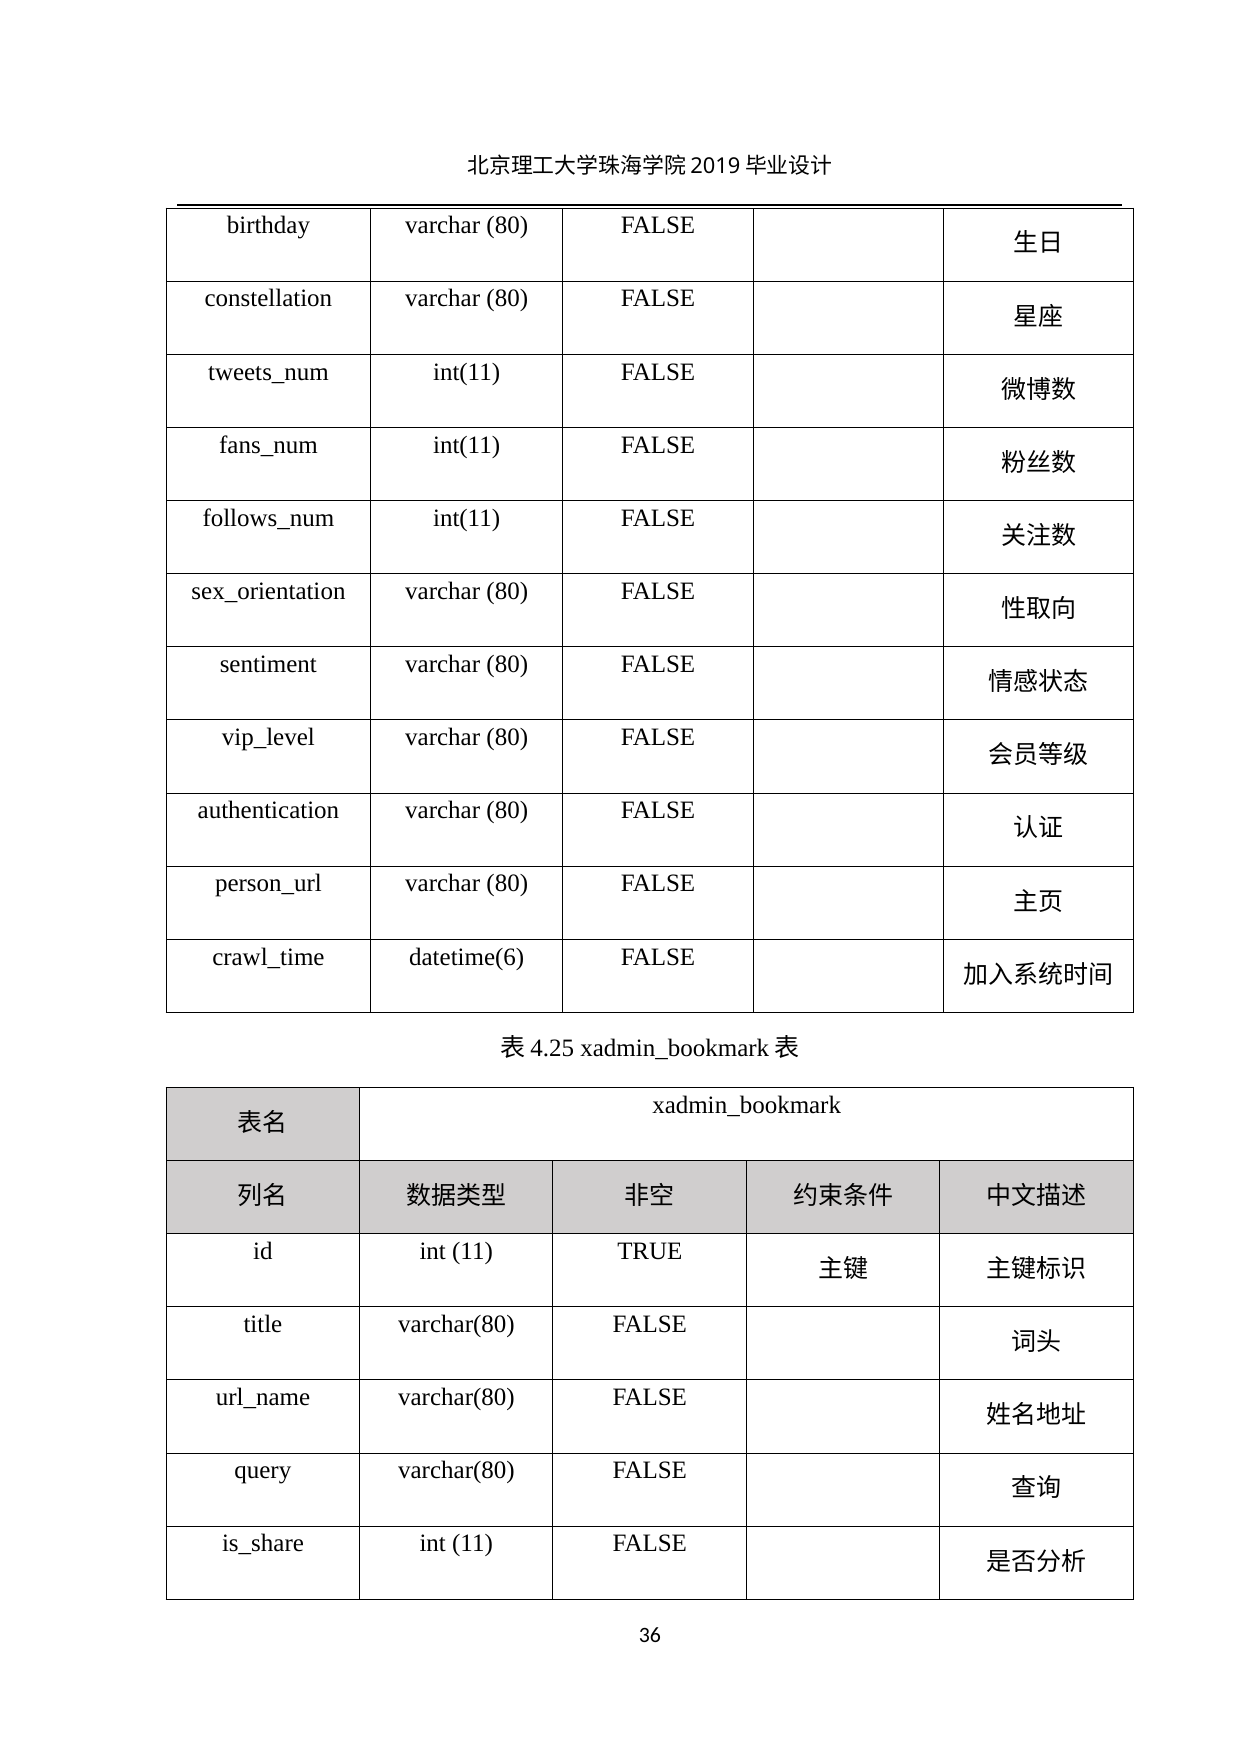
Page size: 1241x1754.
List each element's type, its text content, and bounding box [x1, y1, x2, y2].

table_cell [754, 574, 943, 646]
table_cell 认证 [944, 794, 1133, 866]
table_cell varchar(80) [360, 1307, 552, 1379]
table_cell FALSE [563, 647, 753, 719]
table_cell varchar (80) [371, 794, 562, 866]
table_cell FALSE [563, 574, 753, 646]
table_cell 姓名地址 [940, 1380, 1133, 1452]
table_cell 查询 [940, 1454, 1133, 1526]
table_cell int(11) [371, 501, 562, 573]
table_cell [747, 1527, 939, 1599]
table_cell 会员等级 [944, 720, 1133, 792]
table_cell [747, 1307, 939, 1379]
table_cell [747, 1454, 939, 1526]
table_cell FALSE [563, 794, 753, 866]
table_cell 粉丝数 [944, 428, 1133, 500]
table_cell 情感状态 [944, 647, 1133, 719]
table_cell [754, 282, 943, 354]
table_cell sex_orientation [167, 574, 370, 646]
table_cell varchar (80) [371, 282, 562, 354]
table_cell 词头 [940, 1307, 1133, 1379]
table_cell [754, 647, 943, 719]
table_cell varchar (80) [371, 647, 562, 719]
text 表4.25 xadmin_bookmark表 [177, 1013, 1122, 1078]
table_cell FALSE [553, 1380, 746, 1452]
table_cell [754, 867, 943, 939]
table_cell constellation [167, 282, 370, 354]
table_cell 是否分析 [940, 1527, 1133, 1599]
table_cell crawl_time [167, 940, 370, 1012]
table_cell 列名 [167, 1161, 359, 1233]
table_cell FALSE [563, 501, 753, 573]
table_cell [754, 209, 943, 281]
table_cell tweets_num [167, 355, 370, 427]
table_cell FALSE [553, 1527, 746, 1599]
table_cell FALSE [563, 282, 753, 354]
table_cell 主页 [944, 867, 1133, 939]
table_cell 性取向 [944, 574, 1133, 646]
table_cell FALSE [563, 355, 753, 427]
table_cell 关注数 [944, 501, 1133, 573]
table_cell int(11) [371, 355, 562, 427]
table_cell TRUE [553, 1234, 746, 1306]
table_cell 中文描述 [940, 1161, 1133, 1233]
table_cell int (11) [360, 1527, 552, 1599]
table_cell varchar (80) [371, 867, 562, 939]
table_cell 数据类型 [360, 1161, 552, 1233]
table_cell varchar(80) [360, 1454, 552, 1526]
table_header 表名 [167, 1088, 359, 1160]
table_cell title [167, 1307, 359, 1379]
table_cell [754, 940, 943, 1012]
table_cell [747, 1380, 939, 1452]
table_cell 加入系统时间 [944, 940, 1133, 1012]
table_cell is_share [167, 1527, 359, 1599]
table_cell [754, 501, 943, 573]
table_cell 微博数 [944, 355, 1133, 427]
table_cell varchar (80) [371, 574, 562, 646]
table_cell FALSE [553, 1307, 746, 1379]
table_cell int (11) [360, 1234, 552, 1306]
table_cell 主键 [747, 1234, 939, 1306]
table_cell varchar(80) [360, 1380, 552, 1452]
table_cell 生日 [944, 209, 1133, 281]
table_cell [754, 428, 943, 500]
table_cell FALSE [563, 940, 753, 1012]
table_cell 星座 [944, 282, 1133, 354]
table_cell vip_level [167, 720, 370, 792]
table_cell FALSE [563, 209, 753, 281]
table_cell varchar (80) [371, 209, 562, 281]
table_cell FALSE [553, 1454, 746, 1526]
table_cell FALSE [563, 867, 753, 939]
table_cell 非空 [553, 1161, 746, 1233]
table_cell person_url [167, 867, 370, 939]
table_cell datetime(6) [371, 940, 562, 1012]
table_header xadmin_bookmark [360, 1088, 1133, 1160]
table_cell sentiment [167, 647, 370, 719]
table_cell 主键标识 [940, 1234, 1133, 1306]
table_cell url_name [167, 1380, 359, 1452]
table_cell [754, 794, 943, 866]
table_cell FALSE [563, 428, 753, 500]
table_cell fans_num [167, 428, 370, 500]
table_cell id [167, 1234, 359, 1306]
table_cell [754, 355, 943, 427]
table_cell query [167, 1454, 359, 1526]
table_cell follows_num [167, 501, 370, 573]
table_cell authentication [167, 794, 370, 866]
table_cell birthday [167, 209, 370, 281]
table_cell int(11) [371, 428, 562, 500]
table_cell FALSE [563, 720, 753, 792]
table_cell varchar (80) [371, 720, 562, 792]
table_cell 约束条件 [747, 1161, 939, 1233]
table_cell [754, 720, 943, 792]
